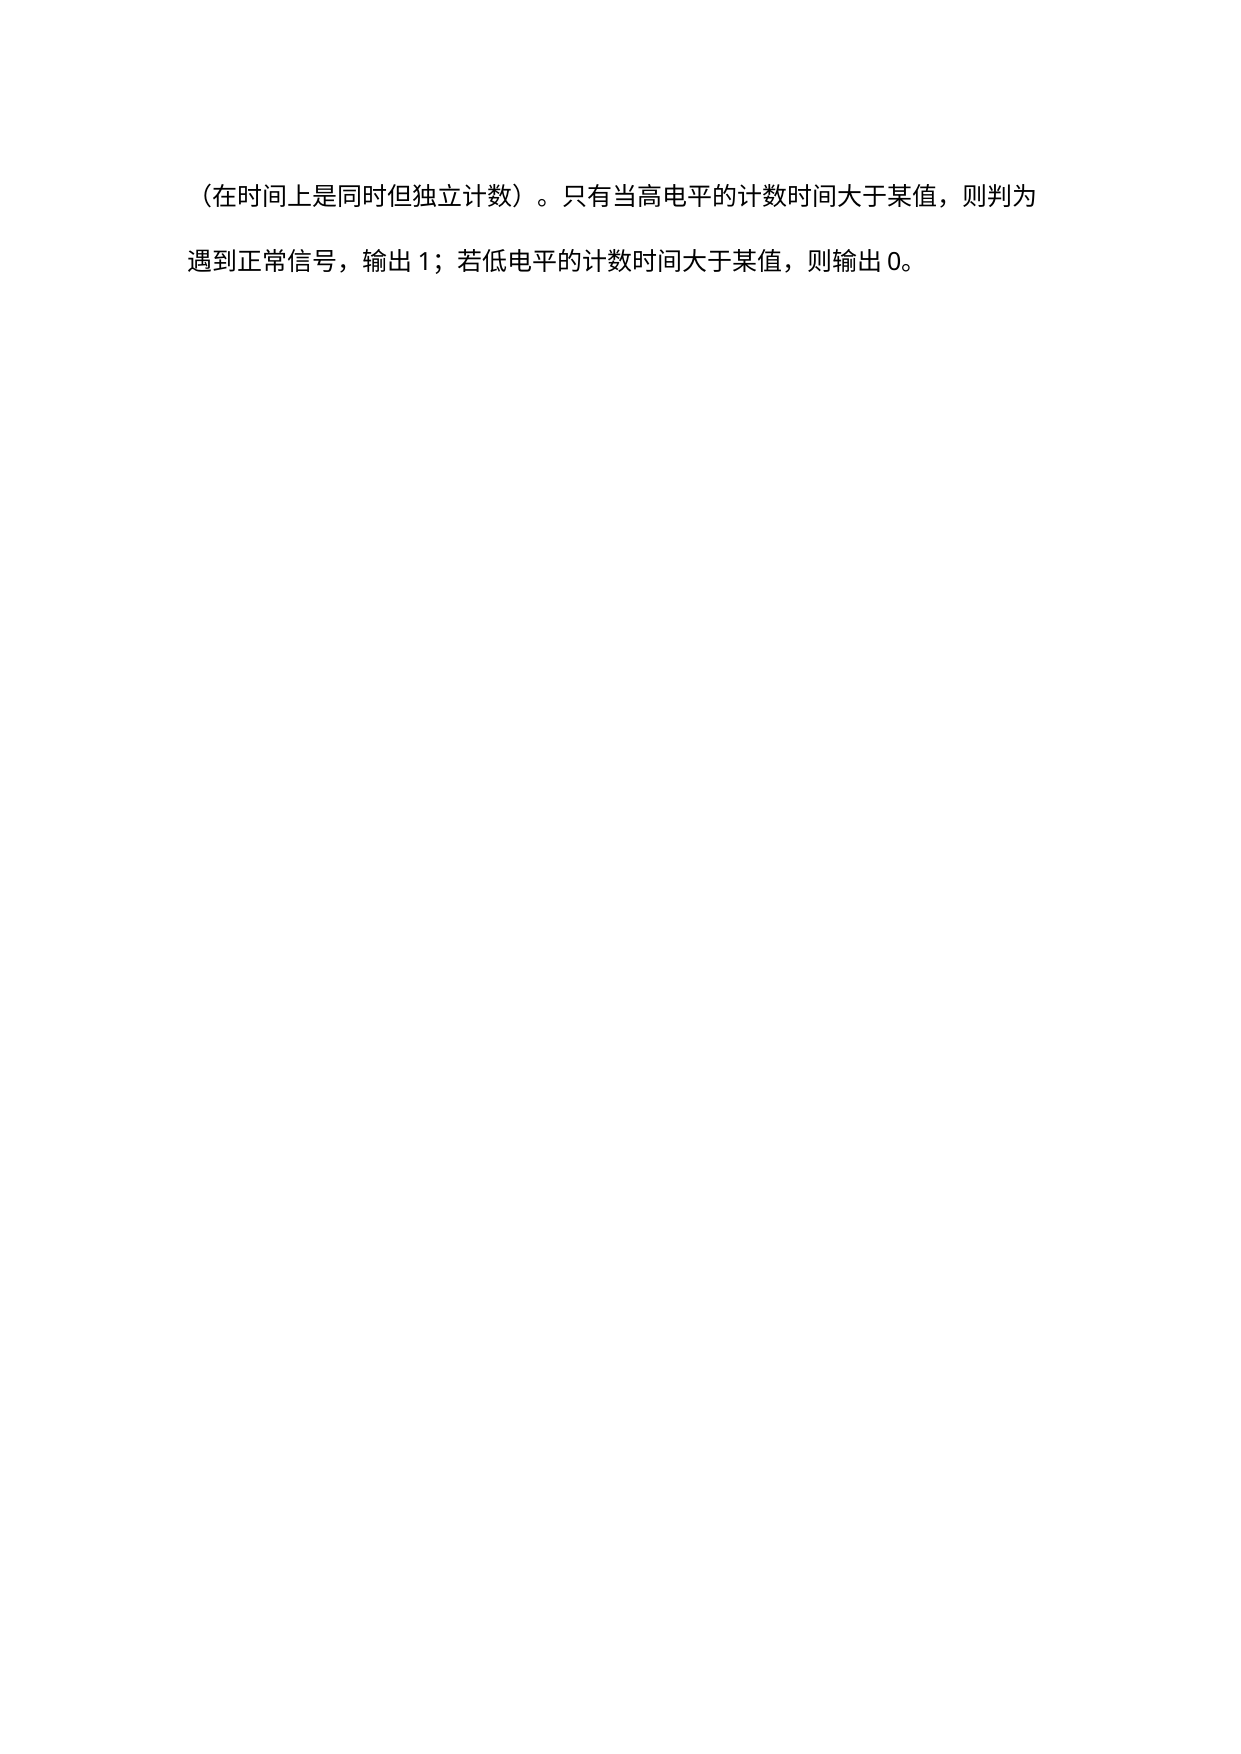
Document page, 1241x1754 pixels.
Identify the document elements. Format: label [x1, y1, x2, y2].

text [187, 162, 1053, 292]
